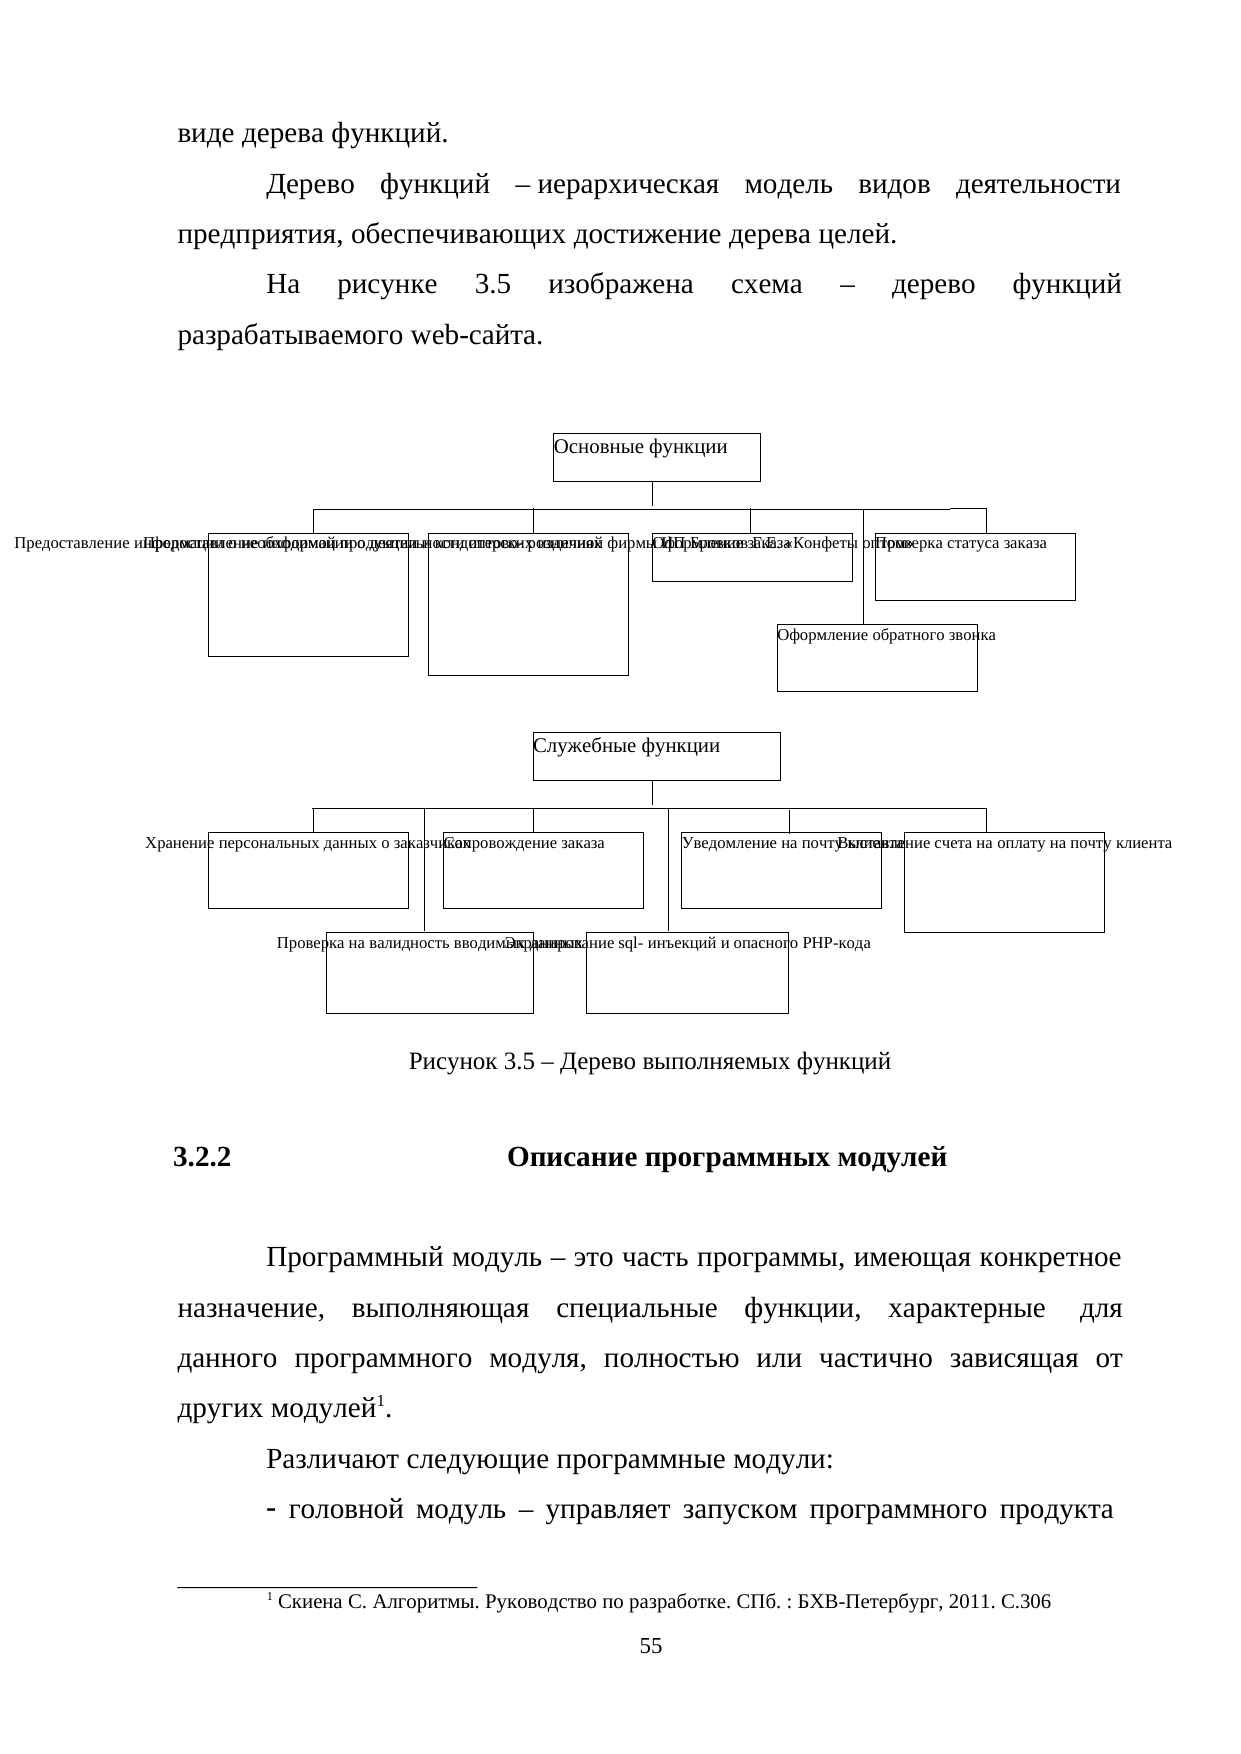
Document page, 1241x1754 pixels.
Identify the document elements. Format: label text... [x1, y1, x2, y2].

text  головной модуль – управляет запуском программного продукта [266, 1491, 1215, 1525]
text Программный модуль – это часть программы, имеющая конкретное назначение, выполняющая специальные функции, характерные для данного программного модуля, полностью или частично зависящая от других модулей1. [177, 1239, 1123, 1424]
text виде дерева функций. [177, 115, 1215, 149]
text Дерево функций – иерархическая модель видов деятельности предприятия, обеспечивающих достижение дерева целей. [177, 166, 1122, 250]
text На рисунке 3.5 изображена схема – дерево функций разрабатываемого web-сайта. [177, 266, 1123, 350]
text 1 Скиена С. Алгоритмы. Руководство по разработке. СПб. : БХВ-Петербург, 2011. С.306 [148, 1589, 1170, 1613]
text Рисунок 3.5 – Дерево выполняемых функций [408, 1046, 1215, 1075]
subtitle Описание программных модулей [173, 1139, 1215, 1173]
text Различают следующие программные модули: [266, 1441, 1215, 1474]
